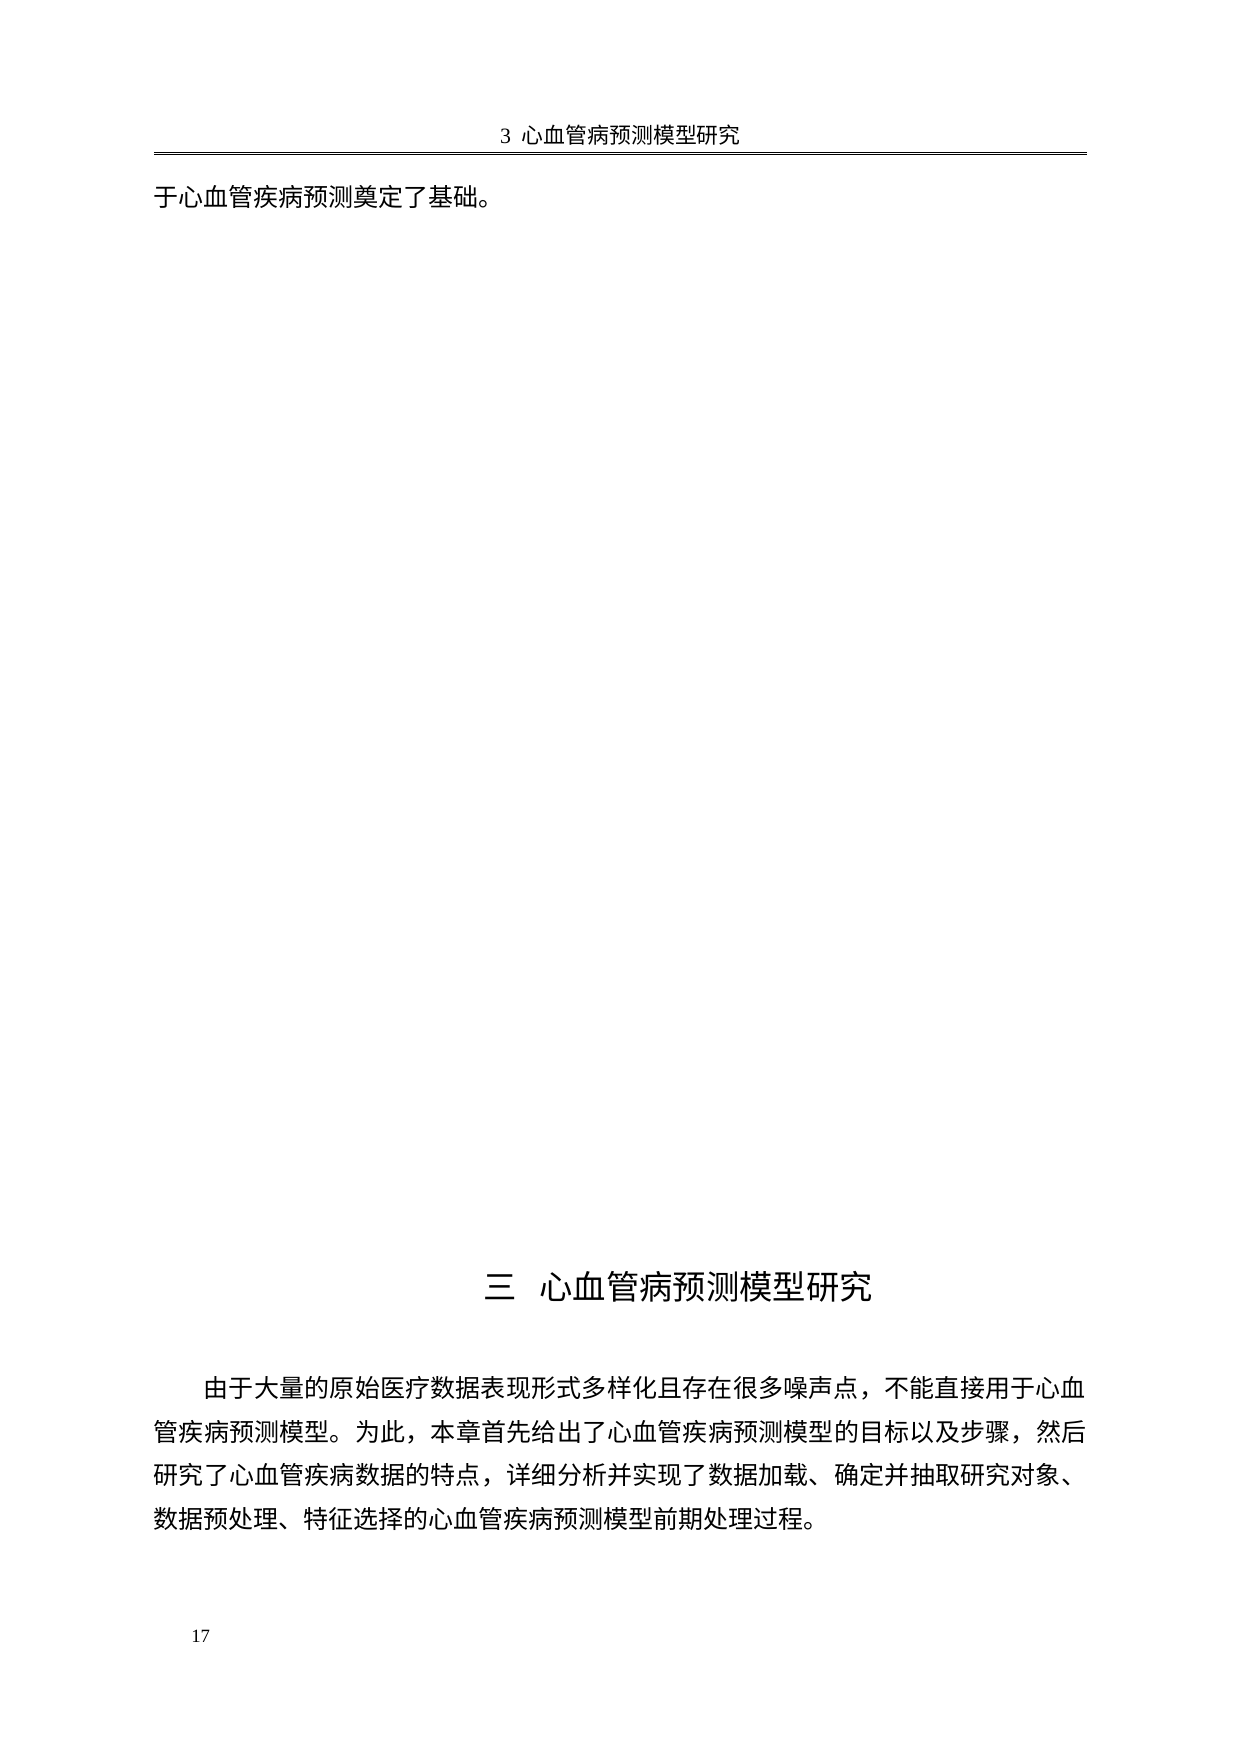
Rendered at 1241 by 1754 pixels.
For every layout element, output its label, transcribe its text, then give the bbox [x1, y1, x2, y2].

subtitle 心血管病预测模型研究 [219, 1261, 1087, 1309]
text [153, 177, 1087, 213]
text 由于大量的原始医疗数据表现形式多样化且存在很多噪声点，不能直接用于心血管疾病预测模型。为此，本章首先给出了心血管疾病预测模型的目标以及步骤，然后研究了心血管疾病数据的特点，详细分析并实现了数据加载、确定并抽取研究对象、数据预处理、特征选择的心血管疾病预测模型前期处理过程。 [153, 1369, 1087, 1535]
